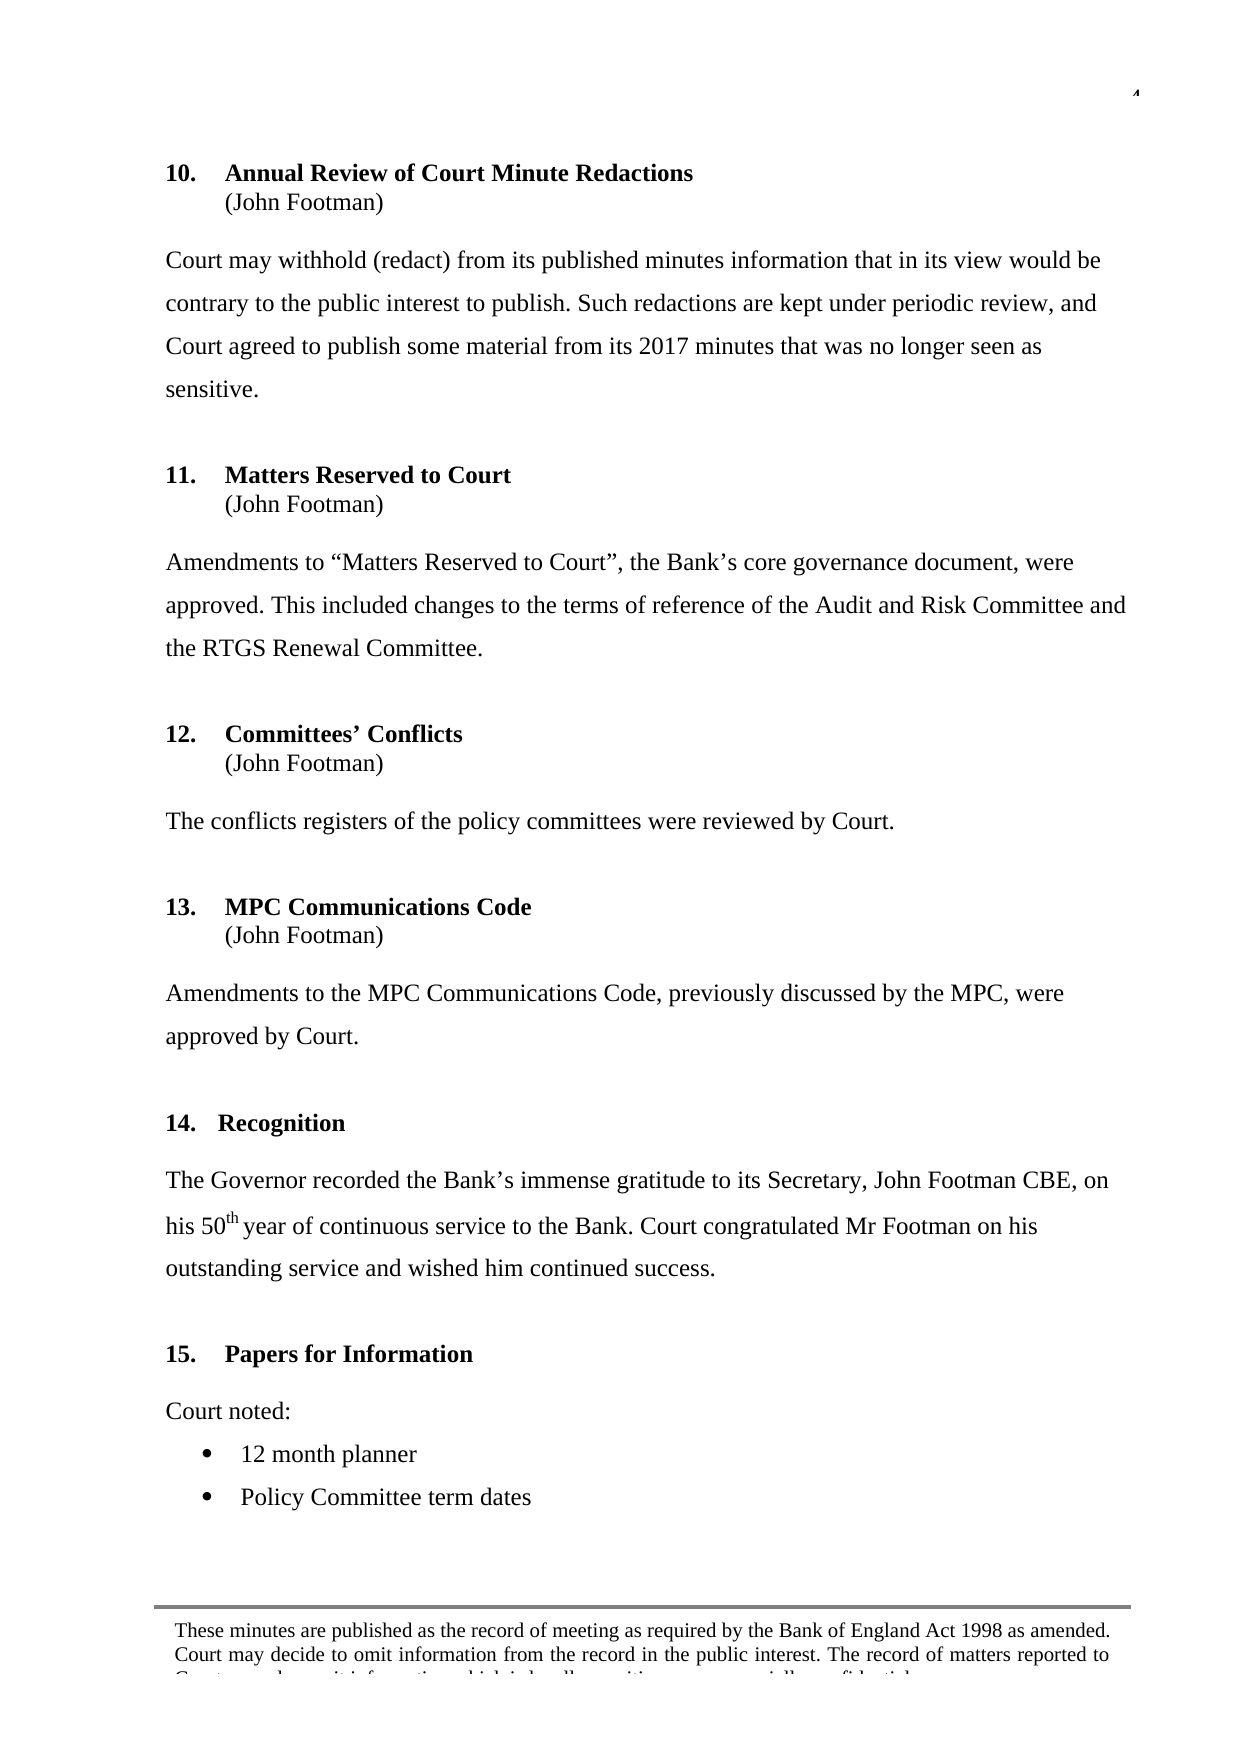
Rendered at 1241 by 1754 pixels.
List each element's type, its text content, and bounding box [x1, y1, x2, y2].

subtitle MPC Communications Code [165, 892, 1144, 921]
text (John Footman) [224, 921, 1144, 949]
text The Governor recorded the Bank’s immense gratitude to its Secretary, John Footman CBE, on his 50th year of continuous service to the Bank. Court congratulated Mr Footman on his outstanding service and wished him continued success. [165, 1165, 1111, 1281]
subtitle Committees’ Conflicts [165, 719, 1144, 748]
subtitle Recognition [165, 1108, 1144, 1137]
text The conflicts registers of the policy committees were reviewed by Court. [165, 806, 1144, 834]
text (John Footman) [224, 489, 1144, 518]
text Court noted: [165, 1396, 1144, 1425]
subtitle Annual Review of Court Minute Redactions [165, 159, 1144, 188]
subtitle Matters Reserved to Court [165, 461, 1144, 489]
subtitle Papers for Information [165, 1339, 1144, 1368]
list 12 month planner [203, 1439, 1144, 1468]
list Policy Committee term dates [203, 1482, 1144, 1511]
text (John Footman) [224, 748, 1144, 777]
text Amendments to “Matters Reserved to Court”, the Bank’s core governance document, were approved. This included changes to the terms of reference of the Audit and Risk Committee and the RTGS Renewal Committee. [165, 547, 1144, 662]
text Court may withhold (redact) from its published minutes information that in its view would be contrary to the public interest to publish. Such redactions are kept under periodic review, and Court agreed to publish some material from its 2017 minutes that was no longer seen as sensitive. [165, 245, 1133, 403]
text (John Footman) [224, 188, 1144, 216]
text Amendments to the MPC Communications Code, previously discussed by the MPC, were approved by Court. [165, 978, 1066, 1050]
